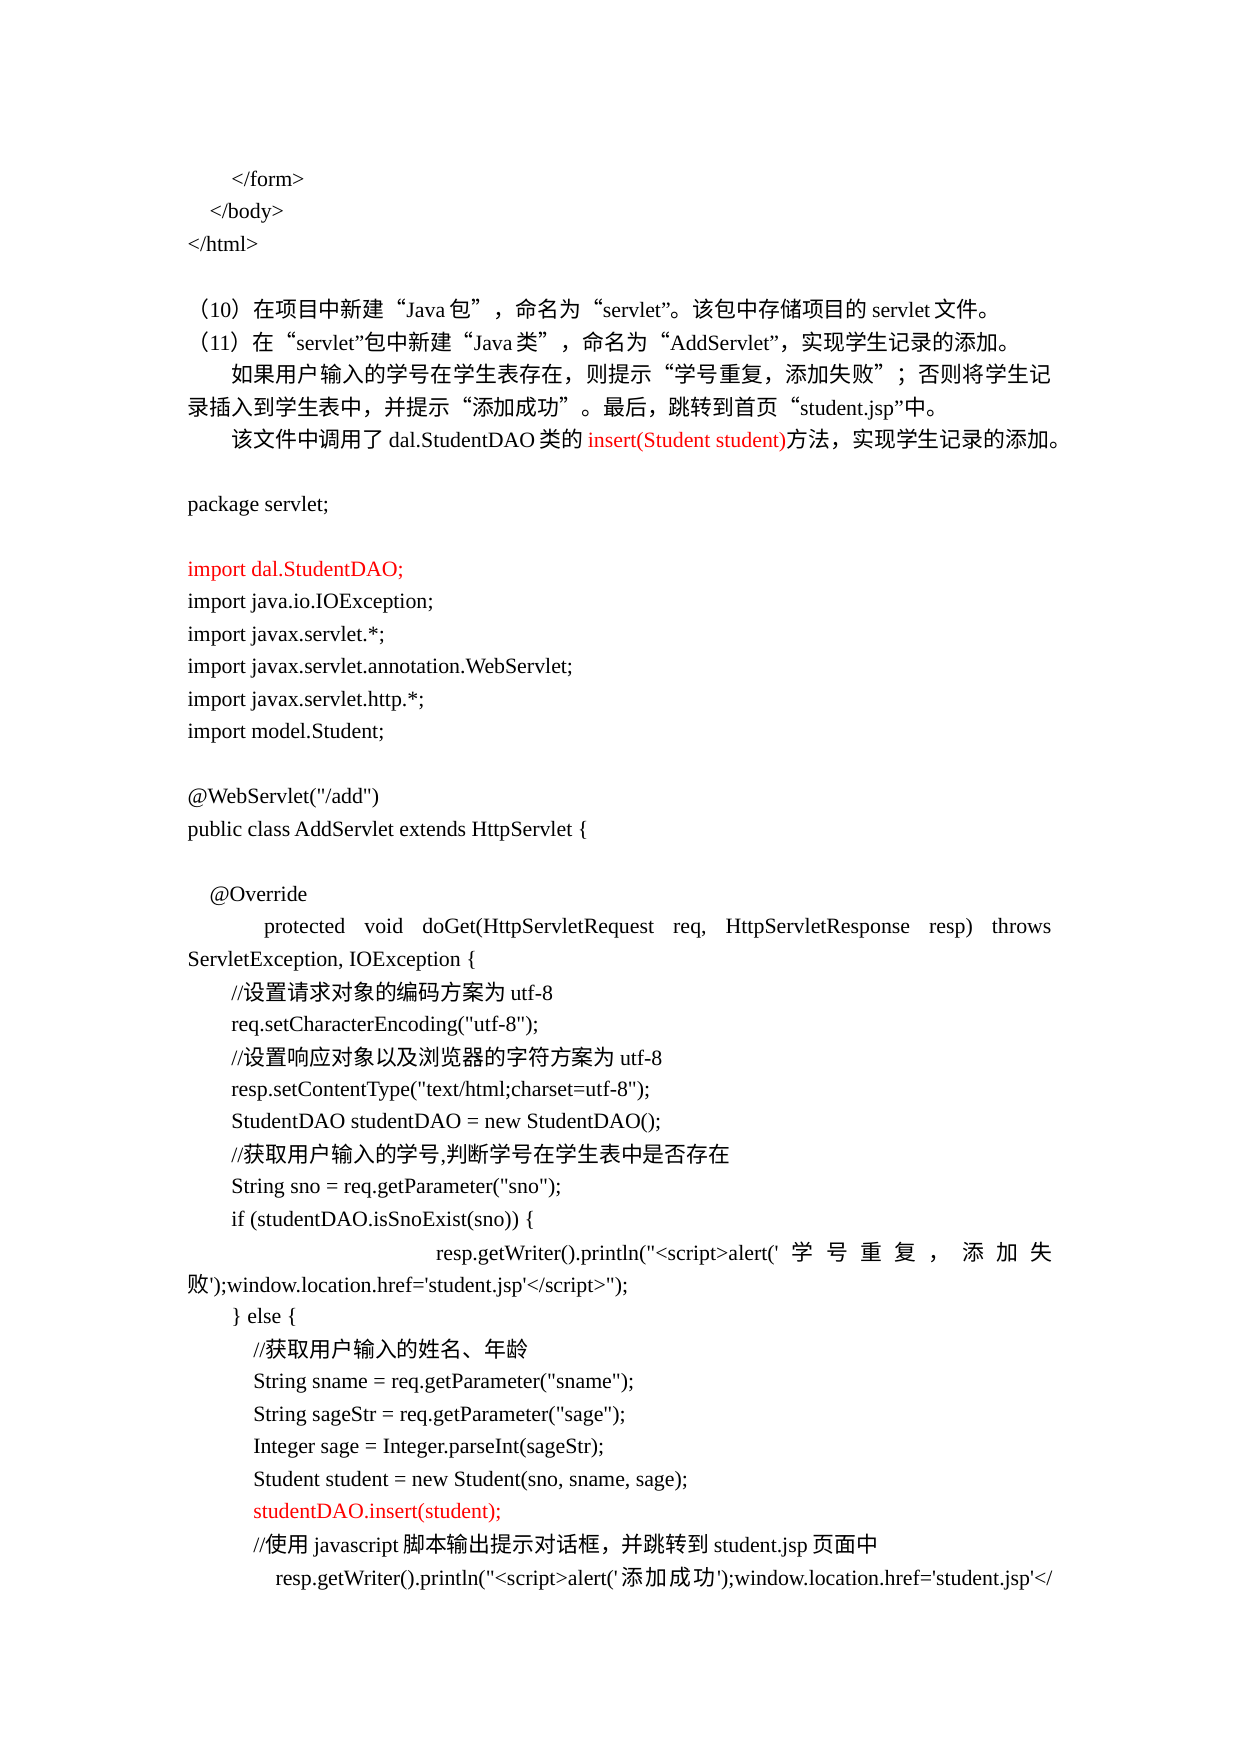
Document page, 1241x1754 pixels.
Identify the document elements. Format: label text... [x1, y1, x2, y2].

text Integer sage = Integer.parseInt(sageStr); [187, 1429, 1053, 1462]
text String sno = req.getParameter("sno"); [187, 1169, 1053, 1202]
text （10）在项目中新建“Java包”，命名为“servlet”。该包中存储项目的servlet文件。 [187, 292, 1053, 324]
text studentDAO.insert(student); [187, 1494, 1053, 1527]
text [187, 1559, 1053, 1592]
text //获取用户输入的学号,判断学号在学生表中是否存在 [187, 1137, 1053, 1169]
text //设置响应对象以及浏览器的字符方案为utf-8 [187, 1039, 1053, 1072]
text resp.getWriter().println("<script>alert('学号重复，添加失败');window.location.href='student.jsp'</script>"); [187, 1234, 1053, 1299]
text </form> [187, 162, 1053, 194]
text 该文件中调用了dal.StudentDAO类的insert(Student student)方法，实现学生记录的添加。 [187, 422, 1053, 454]
text if (studentDAO.isSnoExist(sno)) { [187, 1202, 1053, 1234]
text //获取用户输入的姓名、年龄 [187, 1332, 1053, 1364]
text import dal.StudentDAO; [187, 552, 1053, 584]
text 如果用户输入的学号在学生表存在，则提示“学号重复，添加失败”；否则将学生记录插入到学生表中，并提示“添加成功”。最后，跳转到首页“student.jsp”中。 [187, 357, 1053, 422]
text //设置请求对象的编码方案为utf-8 [187, 974, 1053, 1007]
text protected void doGet(HttpServletRequest req, HttpServletResponse resp) throws ServletException, IOException { [187, 909, 1053, 974]
text package servlet; [187, 487, 1053, 519]
text req.setCharacterEncoding("utf-8"); [187, 1007, 1053, 1039]
text </html> [187, 227, 1053, 259]
text （11）在“servlet”包中新建“Java类”，命名为“AddServlet”，实现学生记录的添加。 [187, 324, 1053, 357]
text @WebServlet("/add") [187, 779, 1053, 812]
text import model.Student; [187, 714, 1053, 747]
text String sname = req.getParameter("sname"); [187, 1364, 1053, 1397]
text import javax.servlet.http.*; [187, 682, 1053, 714]
text @Override [187, 877, 1053, 909]
text import javax.servlet.annotation.WebServlet; [187, 649, 1053, 682]
text String sageStr = req.getParameter("sage"); [187, 1397, 1053, 1429]
text resp.setContentType("text/html;charset=utf-8"); [187, 1072, 1053, 1104]
text StudentDAO studentDAO = new StudentDAO(); [187, 1104, 1053, 1137]
text Student student = new Student(sno, sname, sage); [187, 1462, 1053, 1494]
text //使用javascript脚本输出提示对话框，并跳转到student.jsp页面中 [187, 1527, 1053, 1559]
text import java.io.IOException; [187, 584, 1053, 617]
text } else { [187, 1299, 1053, 1332]
text public class AddServlet extends HttpServlet { [187, 812, 1053, 844]
text </body> [187, 194, 1053, 227]
text import javax.servlet.*; [187, 617, 1053, 649]
